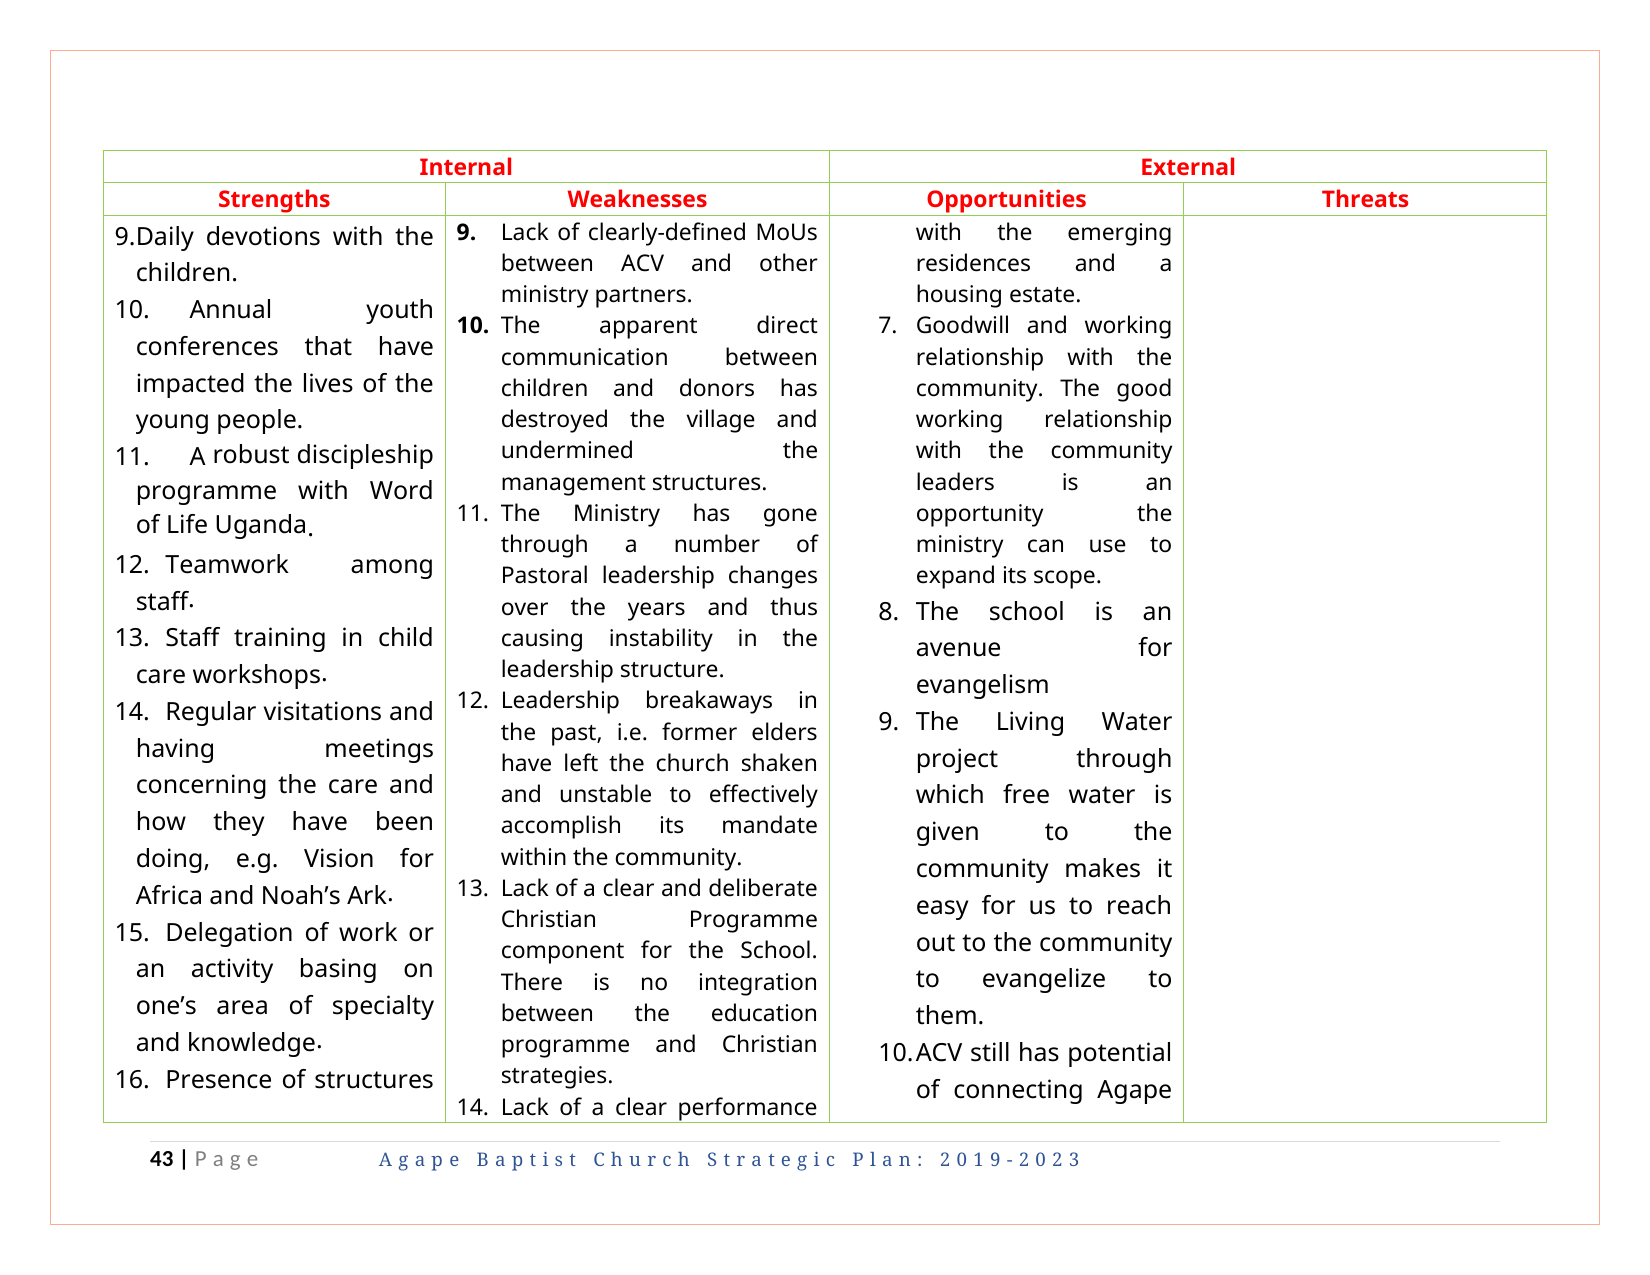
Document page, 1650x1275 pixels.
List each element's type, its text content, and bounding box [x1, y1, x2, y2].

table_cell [830, 216, 1183, 1122]
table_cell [446, 216, 829, 1122]
table_cell Threats [1184, 183, 1546, 214]
table_cell Opportunities [830, 183, 1183, 214]
table_cell Strengths [104, 183, 445, 214]
table_cell [1184, 216, 1546, 1122]
table_header Internal [104, 151, 829, 182]
table_cell Weaknesses [446, 183, 829, 214]
table_header External [830, 151, 1546, 182]
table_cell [104, 216, 445, 1122]
